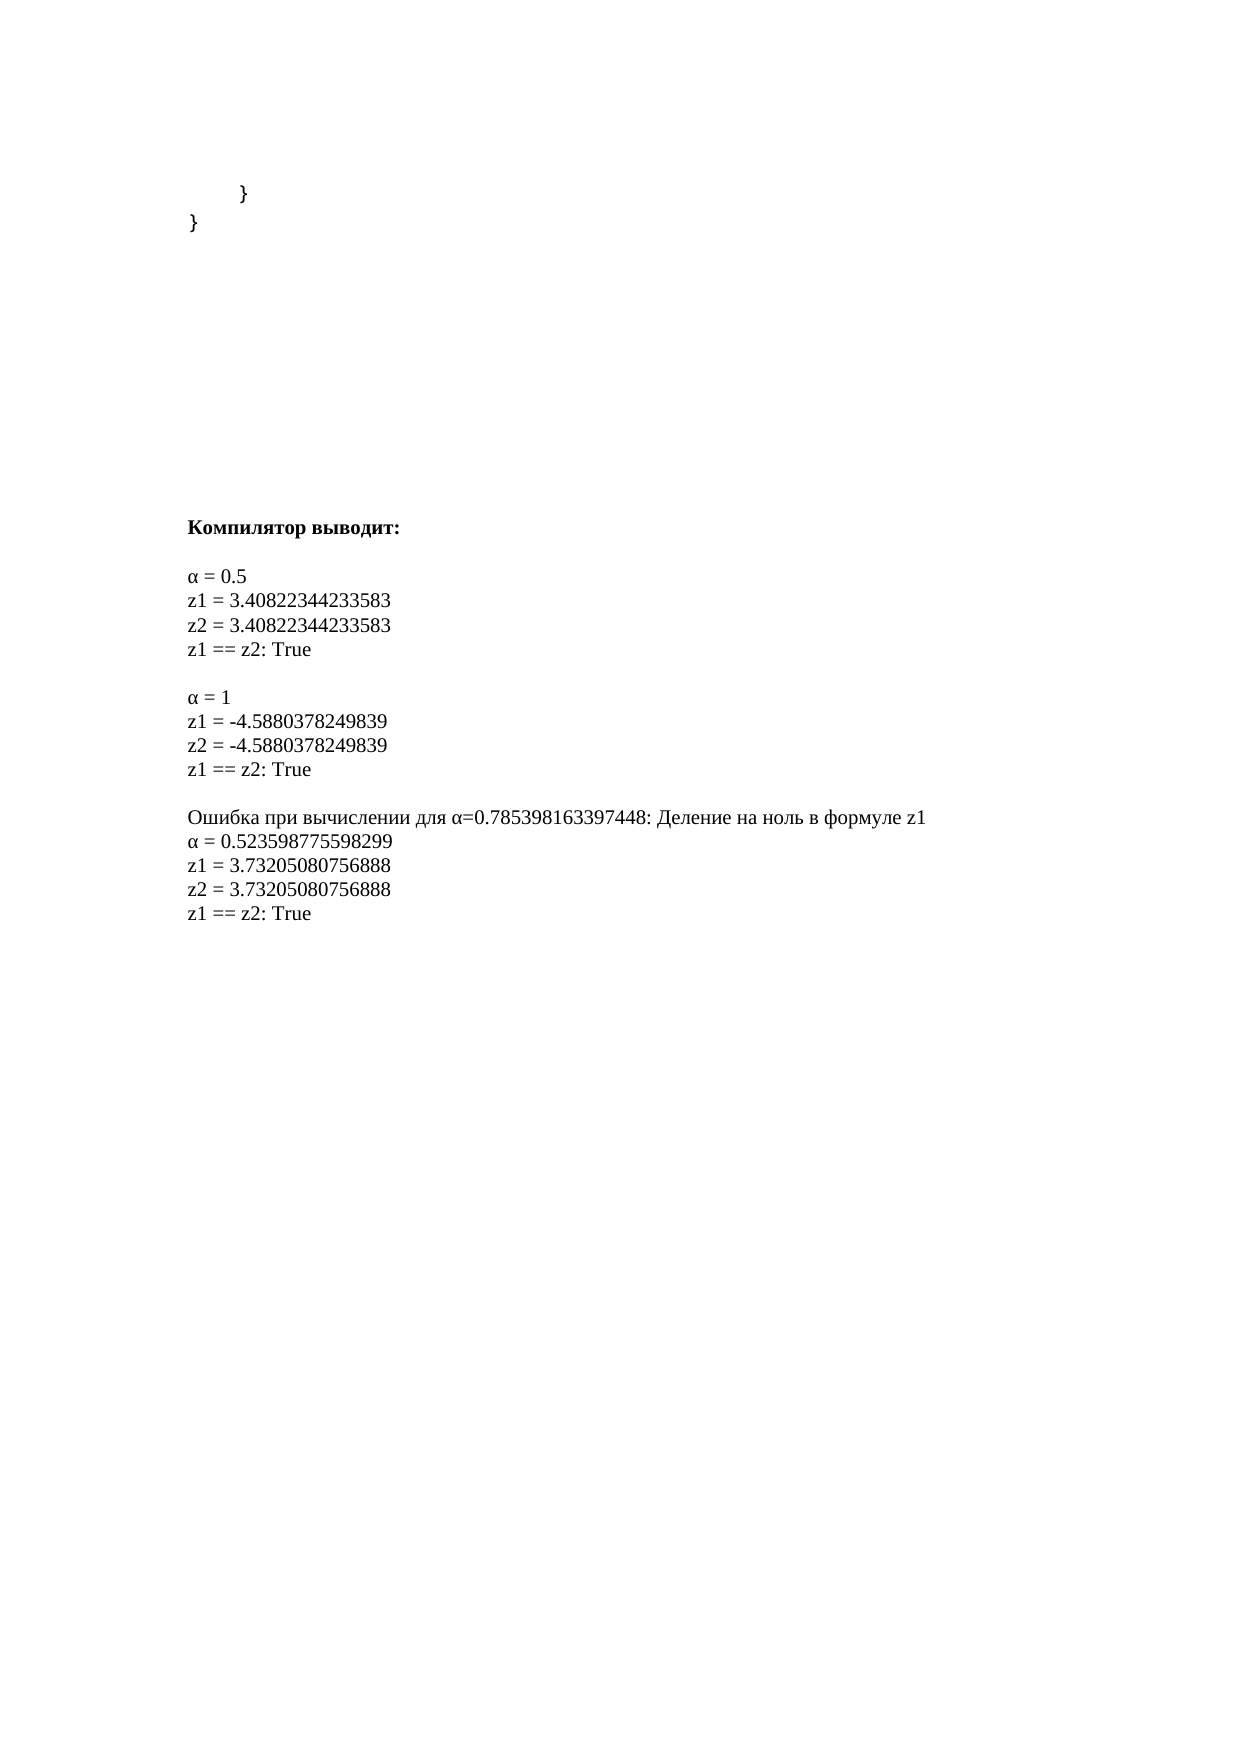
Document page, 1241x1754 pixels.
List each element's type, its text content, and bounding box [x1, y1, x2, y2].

text Ошибка при вычислении для α=0.785398163397448: Деление на ноль в формуле z1 [187, 805, 1053, 829]
text z1 = 3.73205080756888 [187, 853, 1053, 877]
text } [187, 178, 1053, 207]
text } [187, 207, 1053, 235]
text z2 = -4.5880378249839 [187, 733, 1053, 757]
text z1 == z2: True [187, 757, 1053, 781]
text Компилятор выводит: [187, 515, 1053, 539]
text α = 1 [187, 685, 1053, 709]
text z2 = 3.73205080756888 [187, 877, 1053, 901]
text z1 = 3.40822344233583 [187, 588, 1053, 612]
text z1 == z2: True [187, 901, 1053, 925]
text z1 == z2: True [187, 637, 1053, 661]
text z1 = -4.5880378249839 [187, 709, 1053, 733]
text α = 0.5 [187, 564, 1053, 588]
text α = 0.523598775598299 [187, 829, 1053, 853]
text z2 = 3.40822344233583 [187, 612, 1053, 637]
